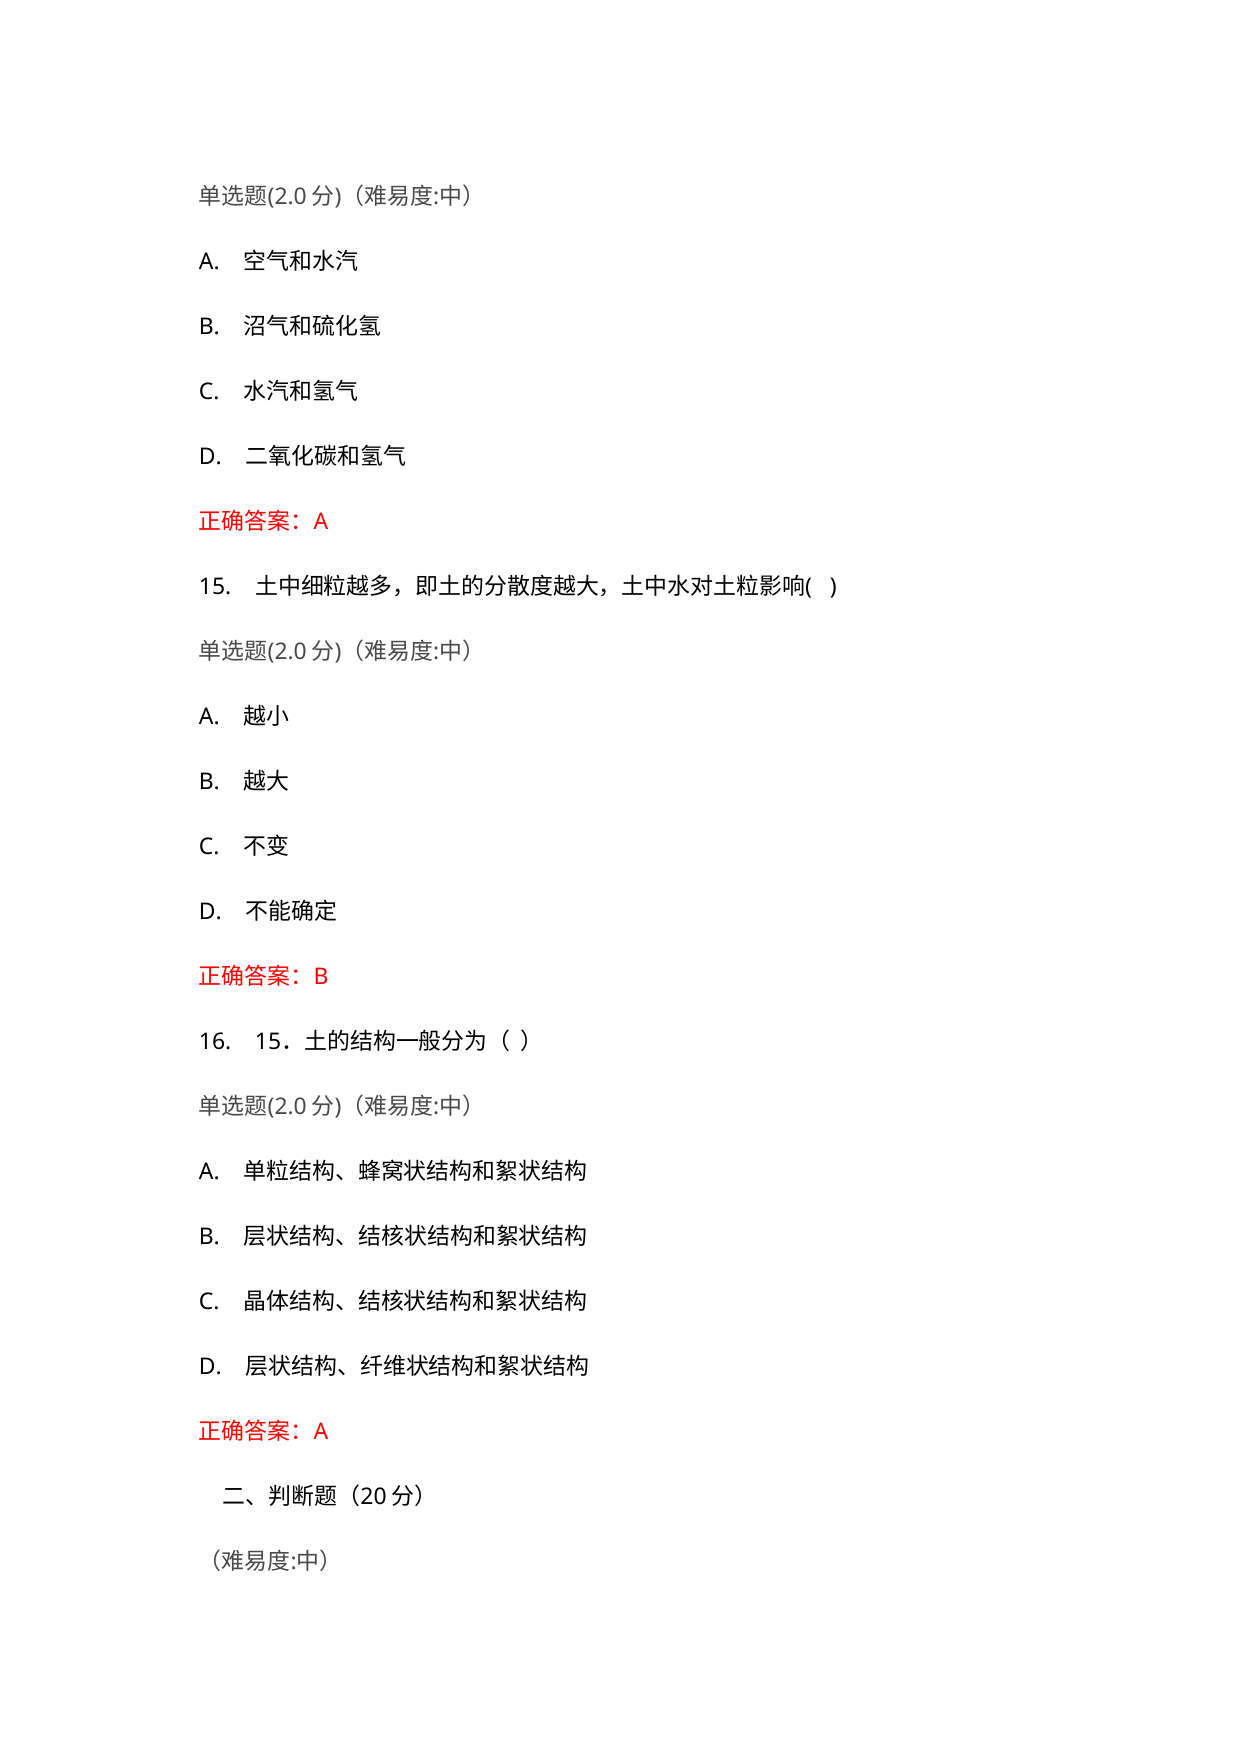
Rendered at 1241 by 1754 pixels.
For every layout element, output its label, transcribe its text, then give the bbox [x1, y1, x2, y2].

table_cell 单选题(2.0分)（难易度:中） [188, 162, 1240, 227]
table_cell C. 不变 [188, 812, 1240, 877]
table_cell D. 层状结构、纤维状结构和絮状结构 [188, 1332, 1240, 1397]
table_cell D. 二氧化碳和氢气 [188, 422, 1240, 487]
table_cell 正确答案：B [188, 942, 1240, 1007]
table_cell （难易度:中） [188, 1527, 1240, 1592]
table_cell C. 晶体结构、结核状结构和絮状结构 [188, 1267, 1240, 1332]
table_cell B. 越大 [188, 747, 1240, 812]
table_cell A. 空气和水汽 [188, 227, 1240, 292]
table_cell 单选题(2.0分)（难易度:中） [188, 617, 1240, 682]
table_cell 正确答案：A [188, 487, 1240, 552]
table_cell C. 水汽和氢气 [188, 357, 1240, 422]
table_cell A. 越小 [188, 682, 1240, 747]
table_cell 正确答案：A [188, 1397, 1240, 1462]
table_cell 15. 土中细粒越多，即土的分散度越大，土中水对土粒影响( ) [188, 552, 1240, 617]
table_cell 二、判断题（20分） [188, 1462, 1240, 1527]
table_cell B. 沼气和硫化氢 [188, 292, 1240, 357]
table_cell A. 单粒结构、蜂窝状结构和絮状结构 [188, 1137, 1240, 1202]
table_cell D. 不能确定 [188, 877, 1240, 942]
table_cell 单选题(2.0分)（难易度:中） [188, 1072, 1240, 1137]
table_cell 16. 15．土的结构一般分为（ ） [188, 1007, 1240, 1072]
table_cell B. 层状结构、结核状结构和絮状结构 [188, 1202, 1240, 1267]
